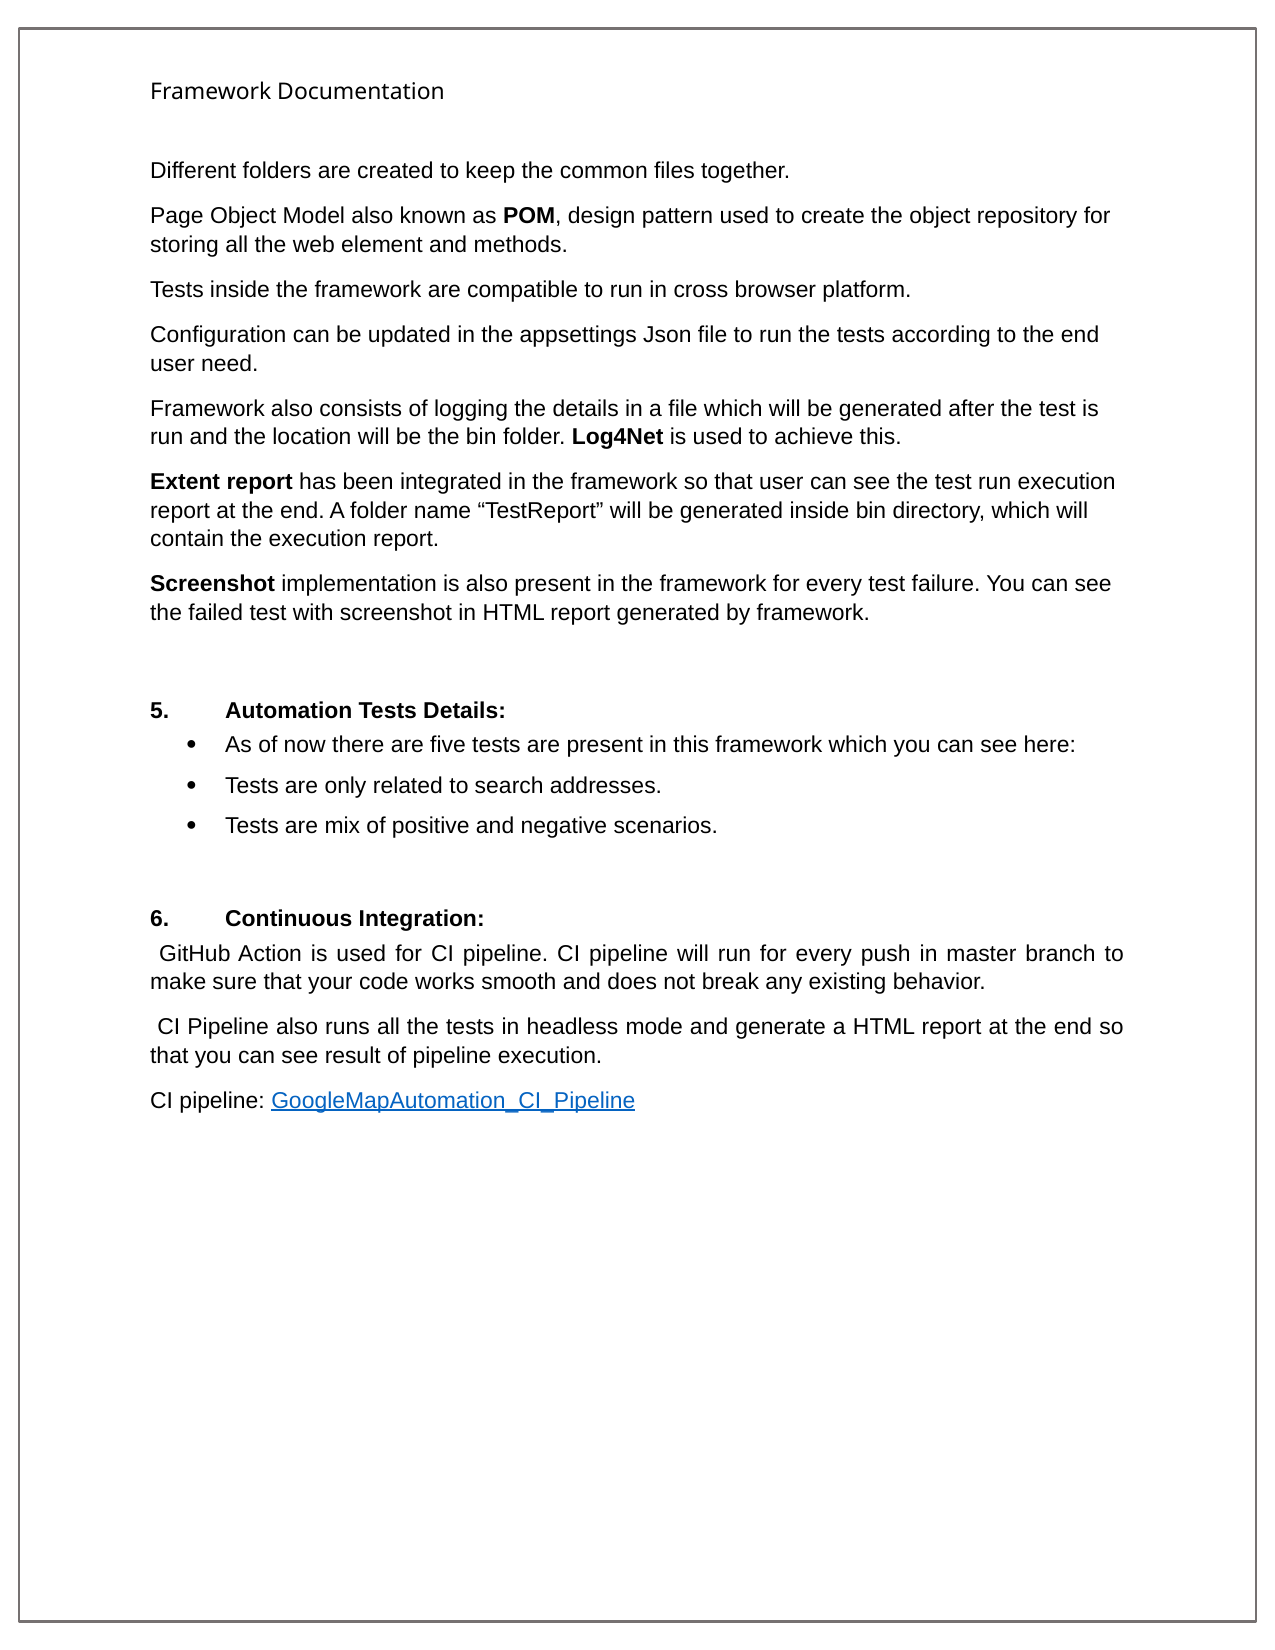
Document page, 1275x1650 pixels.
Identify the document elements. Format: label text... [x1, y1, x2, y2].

subtitle Continuous Integration: [150, 905, 1125, 932]
list As of now there are five tests are present in this framework which you can see here: [187, 731, 1125, 758]
text Framework also consists of logging the details in a file which will be generated after the test is run and the location will be the bin folder. Log4Net is used to achieve this. [150, 394, 1125, 449]
text CI Pipeline also runs all the tests in headless mode and generate a HTML report at the end so that you can see result of pipeline execution. [150, 1013, 1125, 1068]
text Extent report has been integrated in the framework so that user can see the test run execution report at the end. A folder name “TestReport” will be generated inside bin directory, which will contain the execution report. [150, 468, 1125, 551]
text CI pipeline: GoogleMapAutomation_CI_Pipeline [150, 1087, 1125, 1113]
text Different folders are created to keep the common files together. [150, 157, 1125, 184]
text Tests inside the framework are compatible to run in cross browser platform. [150, 276, 1125, 302]
subtitle Automation Tests Details: [150, 697, 1125, 723]
text Configuration can be updated in the appsettings Json file to run the tests according to the end user need. [150, 321, 1125, 376]
text GitHub Action is used for CI pipeline. CI pipeline will run for every push in master branch to make sure that your code works smooth and does not break any existing behavior. [150, 939, 1125, 994]
text Screenshot implementation is also present in the framework for every test failure. You can see the failed test with screenshot in HTML report generated by framework. [150, 570, 1125, 625]
text Page Object Model also known as POM, design pattern used to create the object repository for storing all the web element and methods. [150, 202, 1125, 257]
list Tests are only related to search addresses. [187, 772, 1125, 798]
list Tests are mix of positive and negative scenarios. [187, 812, 1125, 838]
